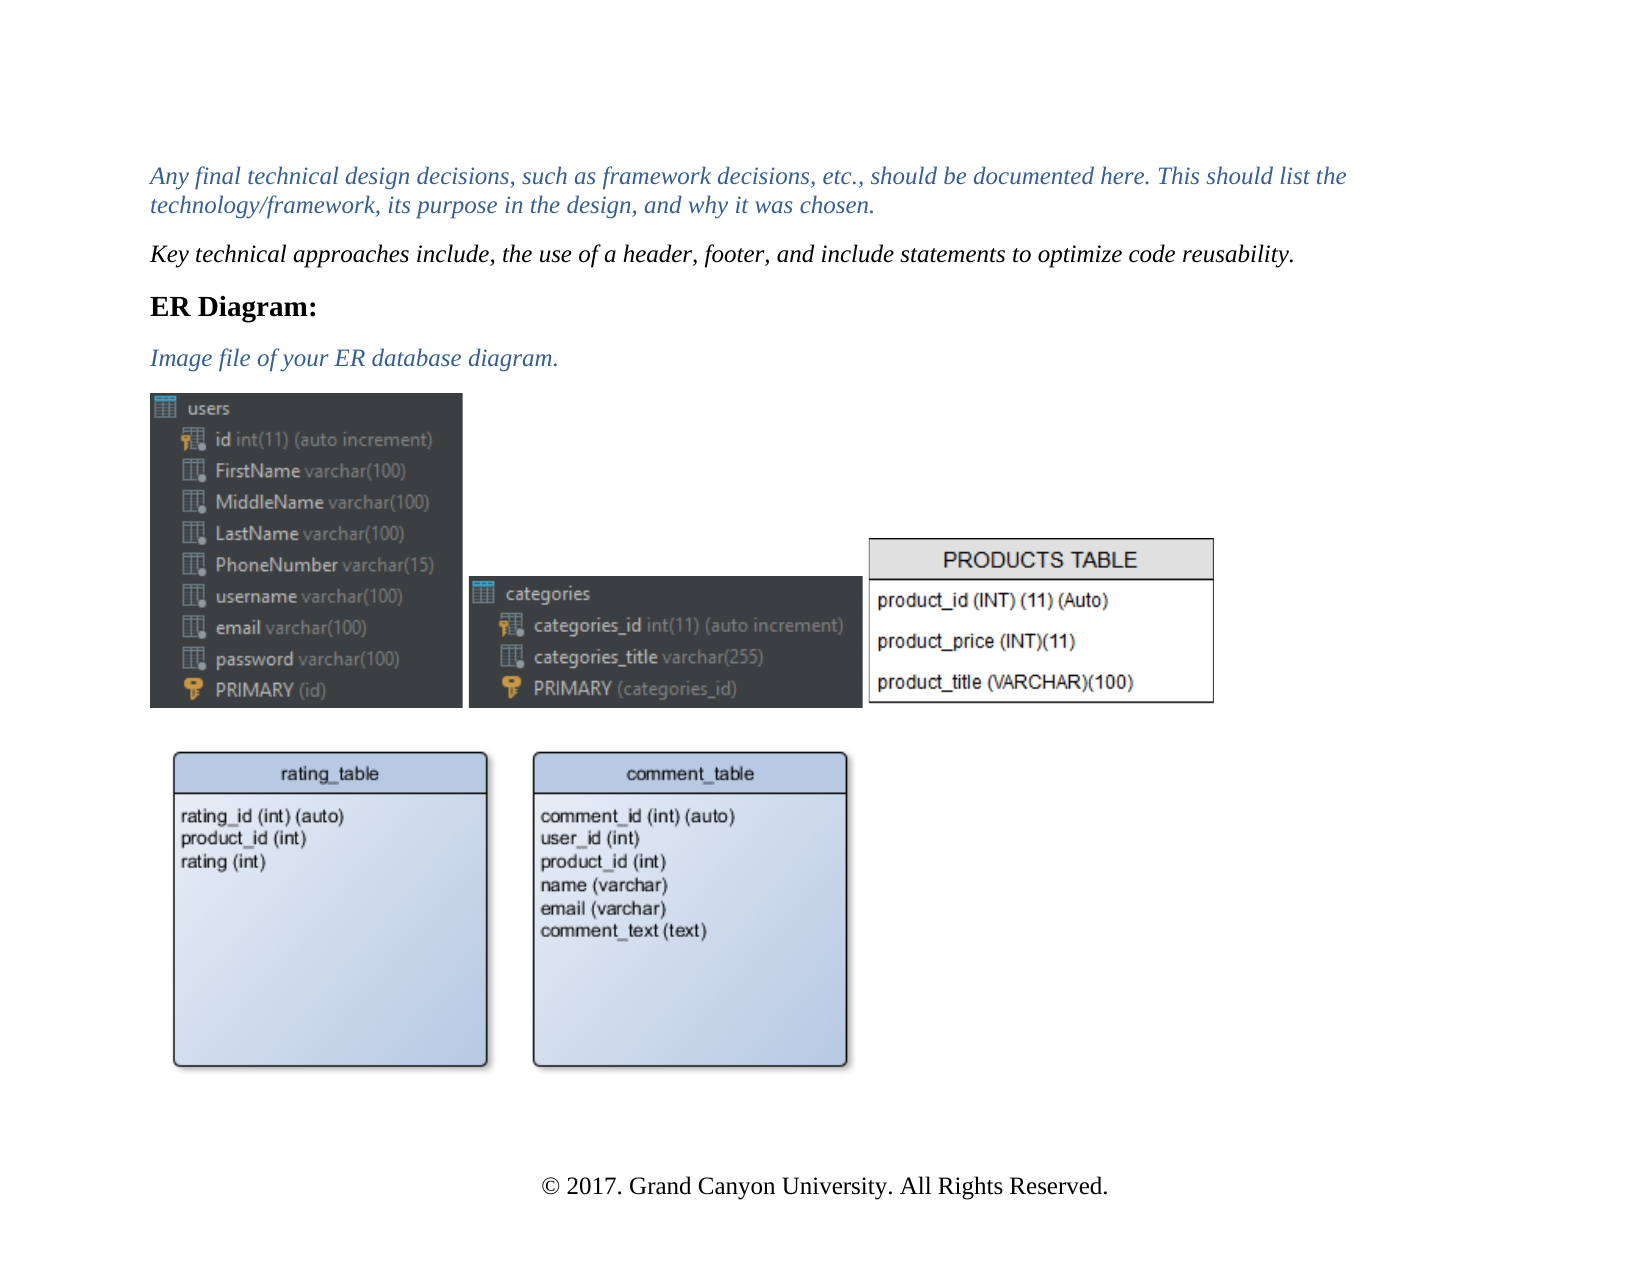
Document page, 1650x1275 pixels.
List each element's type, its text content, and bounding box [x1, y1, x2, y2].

text ER Diagram: [150, 289, 1500, 323]
text Image file of your ER database diagram. [150, 343, 1500, 372]
picture [150, 728, 871, 1089]
picture [150, 393, 463, 708]
picture [468, 576, 863, 708]
text Key technical approaches include, the use of a header, footer, and include statements to optimize code reusability. [150, 239, 1500, 268]
picture [868, 538, 1214, 708]
text Any final technical design decisions, such as framework decisions, etc., should be documented here. This should list the technology/framework, its purpose in the design, and why it was chosen. [150, 161, 1500, 219]
